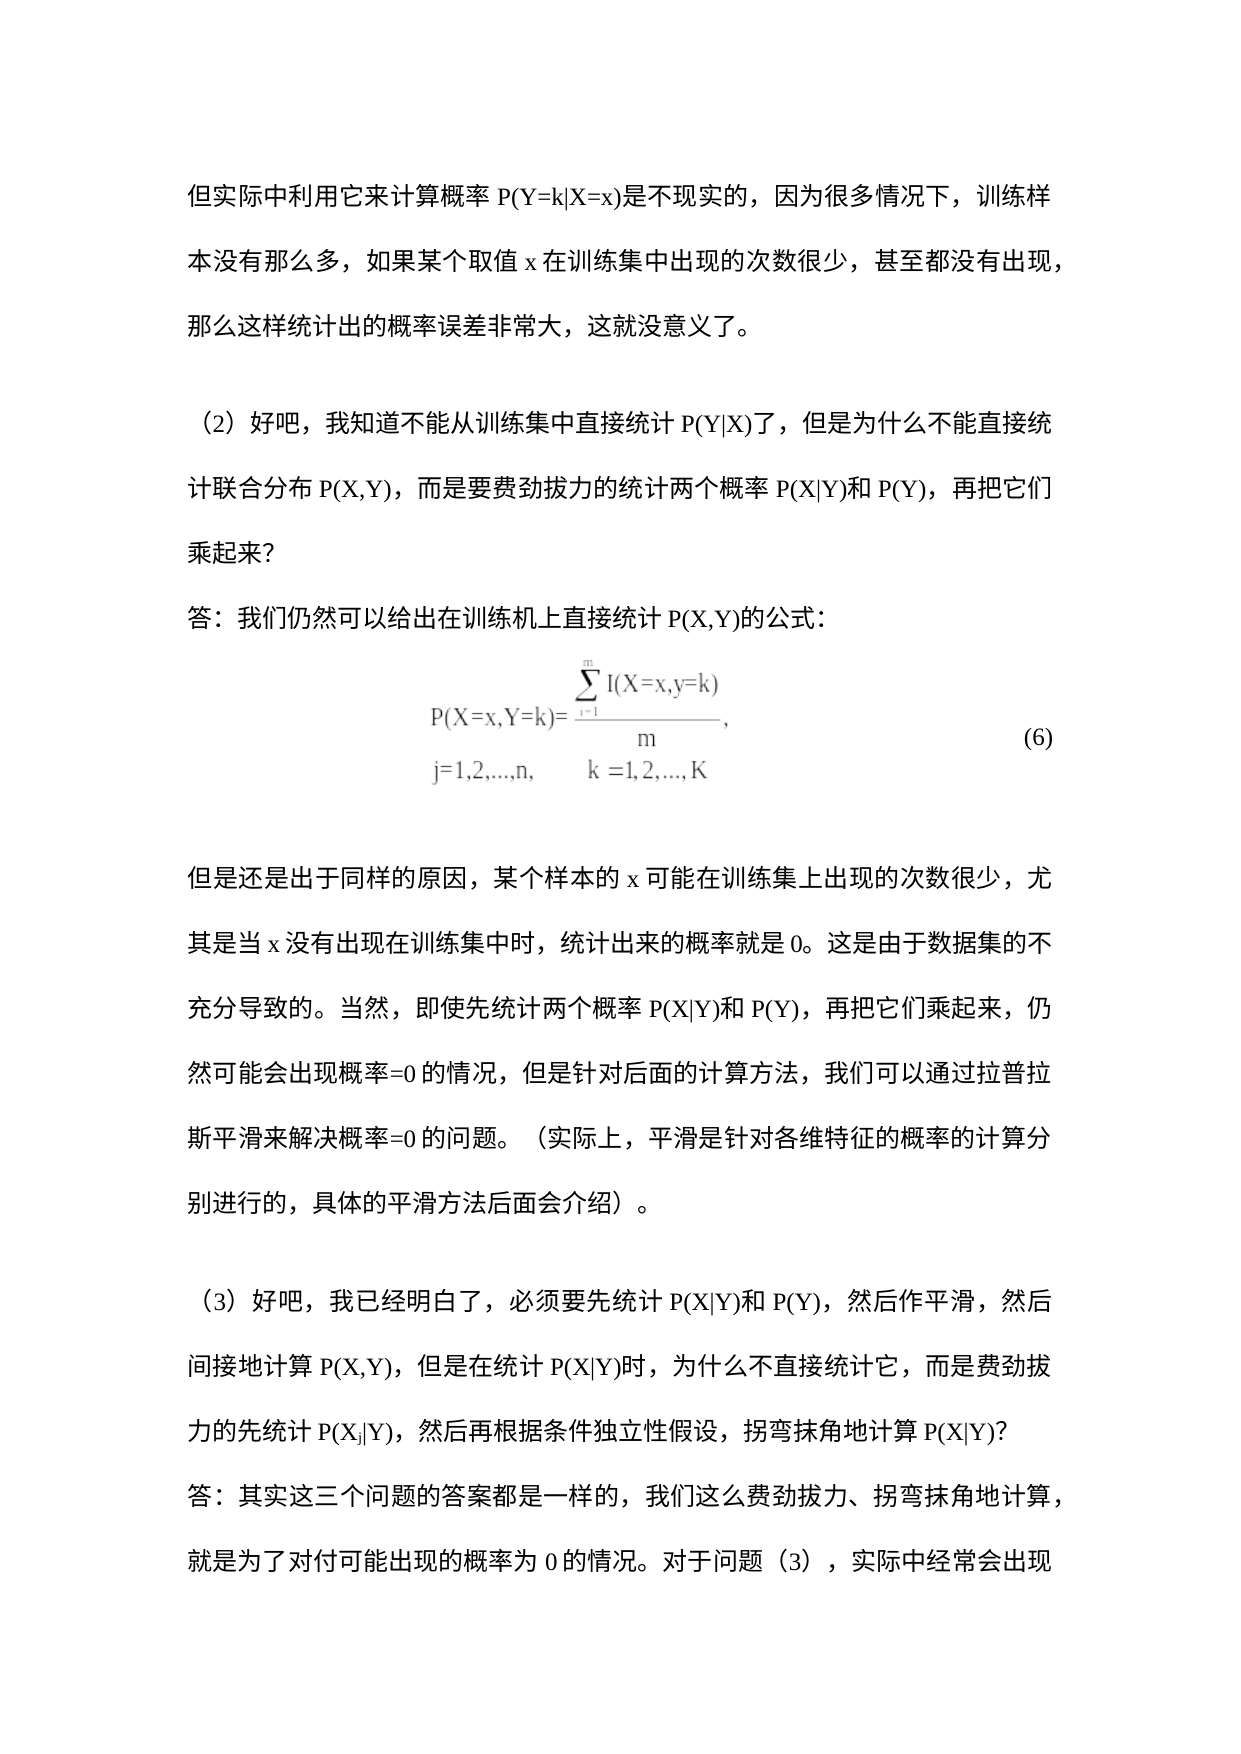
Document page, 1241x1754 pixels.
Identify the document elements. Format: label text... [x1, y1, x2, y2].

table_header (6) [985, 650, 1064, 812]
text （3）好吧，我已经明白了，必须要先统计P(X|Y)和P(Y)，然后作平滑，然后间接地计算P(X,Y)，但是在统计P(X|Y)时，为什么不直接统计它，而是费劲拔力的先统计P(Xj|Y)，然后再根据条件独立性假设，拐弯抹角地计算P(X|Y)？ [187, 1267, 1053, 1462]
text （2）好吧，我知道不能从训练集中直接统计P(Y|X)了，但是为什么不能直接统计联合分布P(X,Y)，而是要费劲拔力的统计两个概率P(X|Y)和P(Y)，再把它们乘起来？ [187, 389, 1053, 584]
table_header [176, 650, 985, 812]
text 使用这个式子似乎可以直接统计出给定样本的x时，其类别为第k类的概率。但实际中利用它来计算概率P(Y=k|X=x)是不现实的，因为很多情况下，训练样本没有那么多，如果某个取值x在训练集中出现的次数很少，甚至都没有出现，那么这样统计出的概率误差非常大，这就没意义了。 [187, 162, 1053, 357]
text 答：我们仍然可以给出在训练机上直接统计P(X,Y)的公式： [187, 584, 1053, 649]
text 但是还是出于同样的原因，某个样本的x可能在训练集上出现的次数很少，尤其是当x没有出现在训练集中时，统计出来的概率就是0。这是由于数据集的不充分导致的。当然，即使先统计两个概率P(X|Y)和P(Y)，再把它们乘起来，仍然可能会出现概率=0的情况，但是针对后面的计算方法，我们可以通过拉普拉斯平滑来解决概率=0的问题。（实际上，平滑是针对各维特征的概率的计算分别进行的，具体的平滑方法后面会介绍）。 [187, 844, 1053, 1234]
